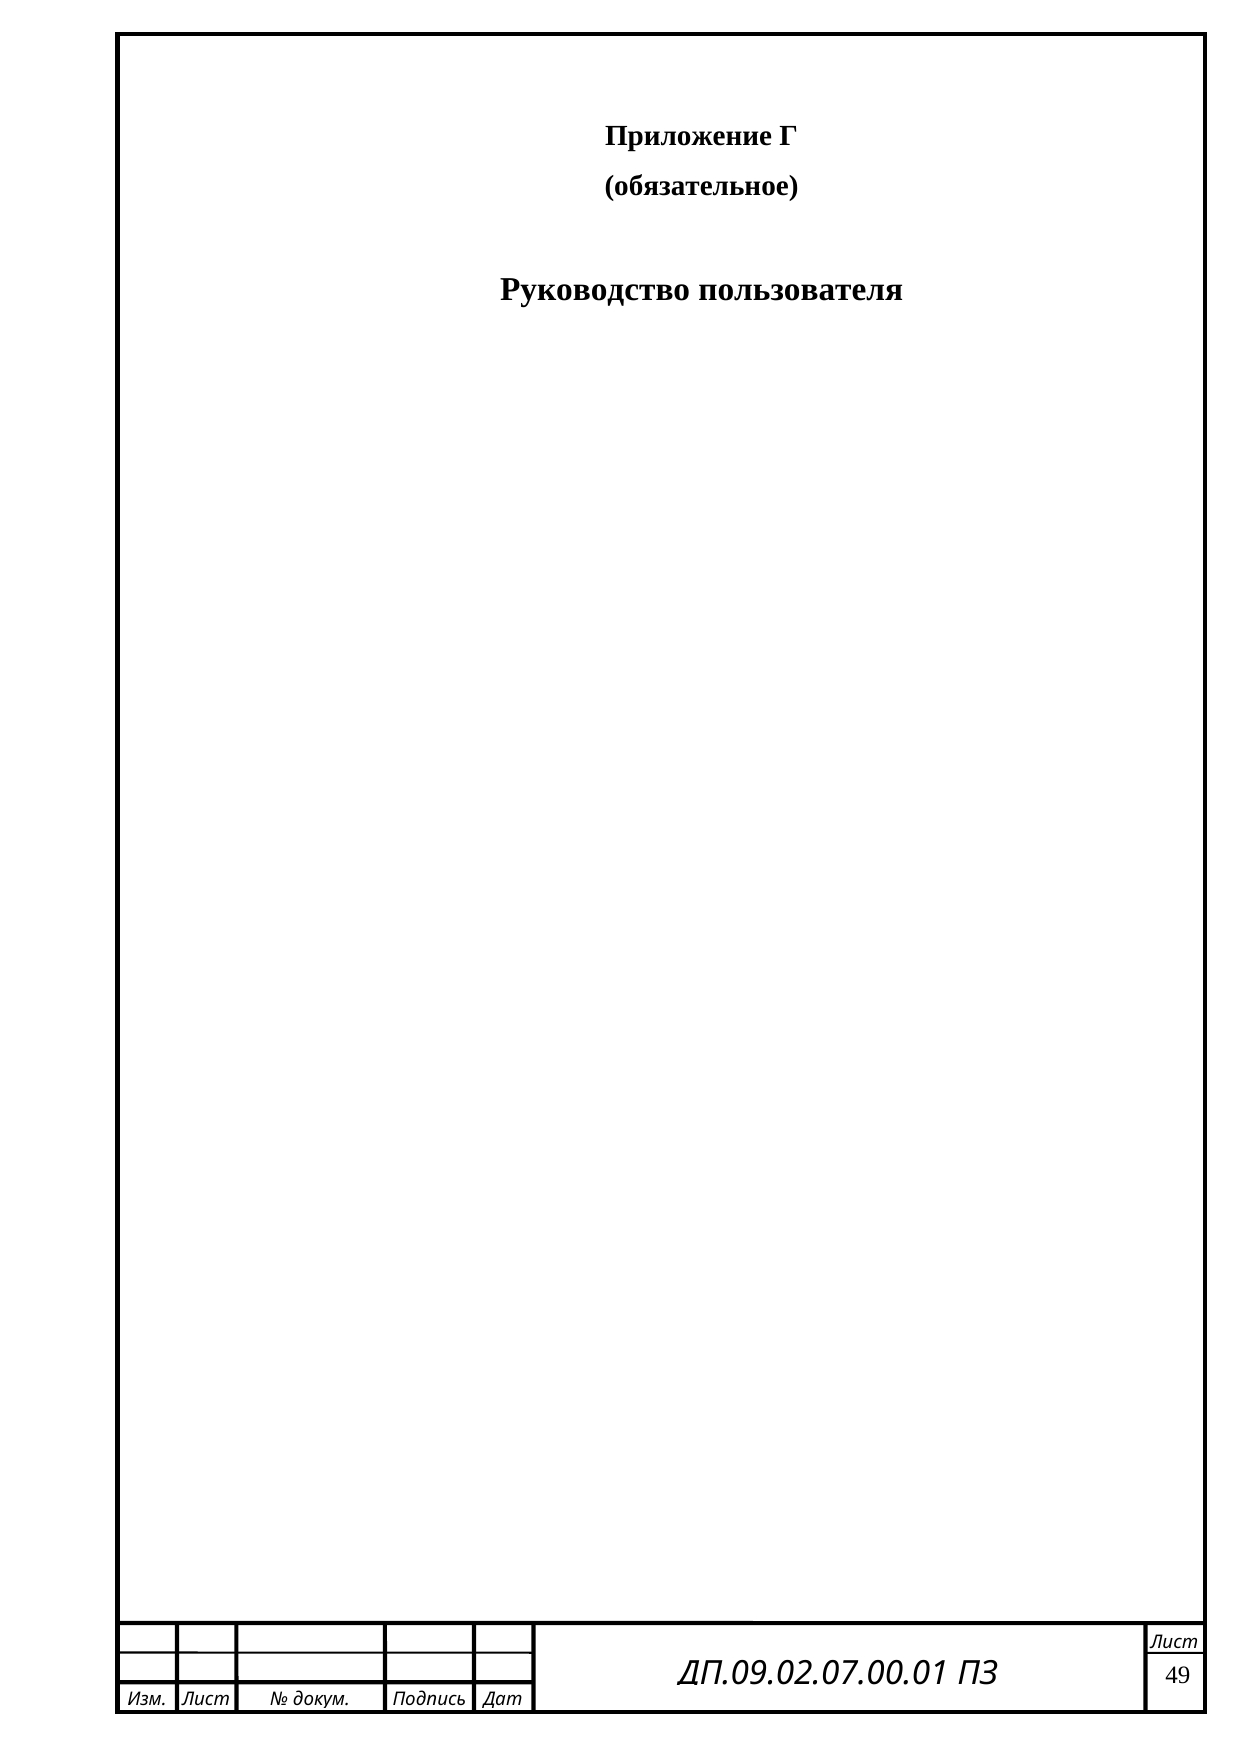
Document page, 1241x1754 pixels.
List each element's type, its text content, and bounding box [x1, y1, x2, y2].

text Приложение Г [177, 118, 1152, 152]
text (обязательное) [177, 168, 1152, 202]
subtitle Руководство пользователя [177, 269, 1152, 307]
